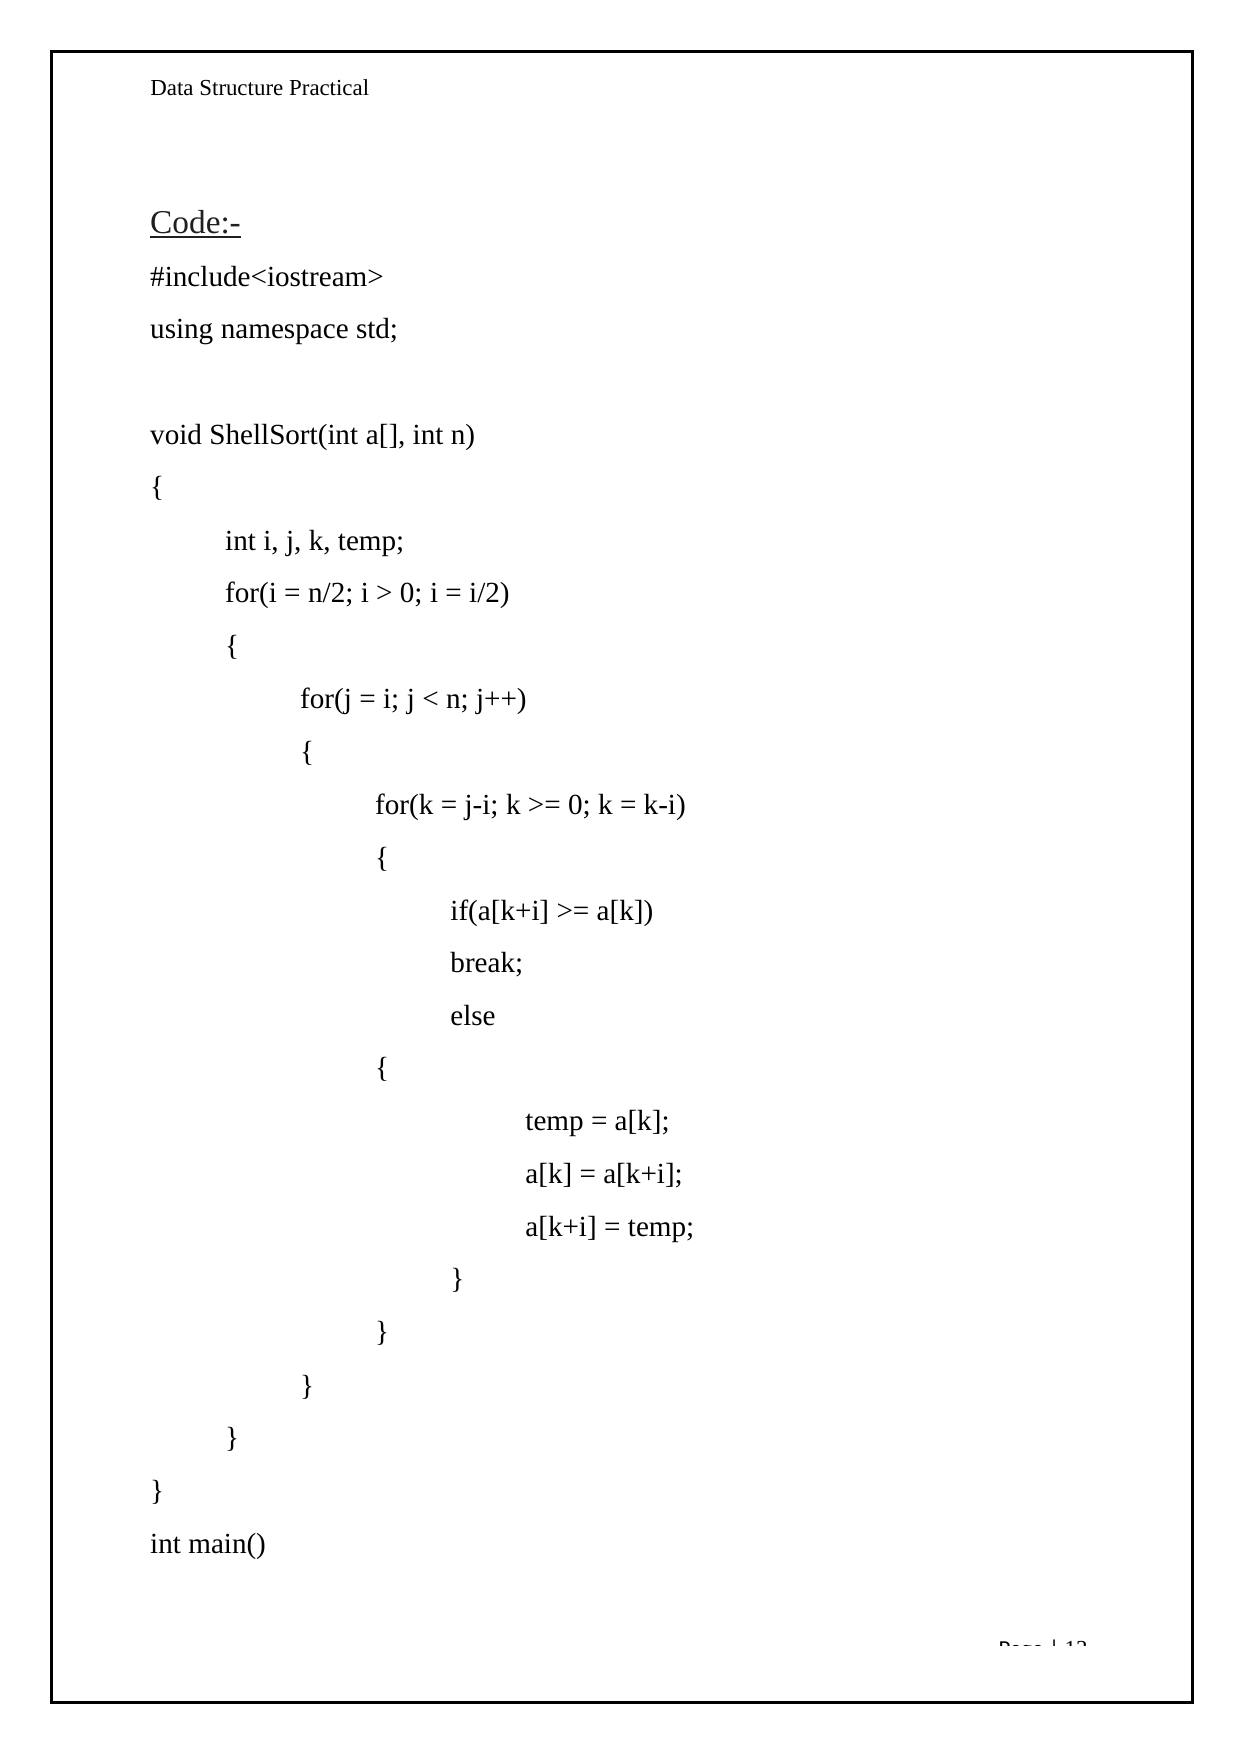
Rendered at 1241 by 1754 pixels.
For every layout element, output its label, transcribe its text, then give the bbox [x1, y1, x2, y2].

text for(j = i; j < n; j++) [300, 681, 1191, 715]
text { [375, 840, 1191, 873]
text } [375, 1314, 1191, 1348]
text { [225, 628, 1191, 662]
text { [300, 734, 1191, 768]
text } [150, 1473, 1191, 1507]
text void ShellSort(int a[], int n) [150, 417, 1191, 450]
text int main() [150, 1526, 1191, 1560]
text temp = a[k]; a[k] = a[k+i]; a[k+i] = temp; [525, 1103, 709, 1243]
text for(i = n/2; i > 0; i = i/2) [225, 575, 1191, 609]
text Code:- #include<iostream> using namespace std; [150, 203, 398, 345]
text } [225, 1420, 1191, 1454]
text if(a[k+i] >= a[k]) break; [450, 893, 655, 978]
text } [300, 1368, 1191, 1401]
text } [450, 1262, 1191, 1295]
text int i, j, k, temp; [225, 523, 1191, 556]
text { [375, 1051, 1191, 1084]
text else [450, 998, 1191, 1031]
text for(k = j-i; k >= 0; k = k-i) [375, 787, 1191, 821]
text { [150, 469, 1191, 503]
